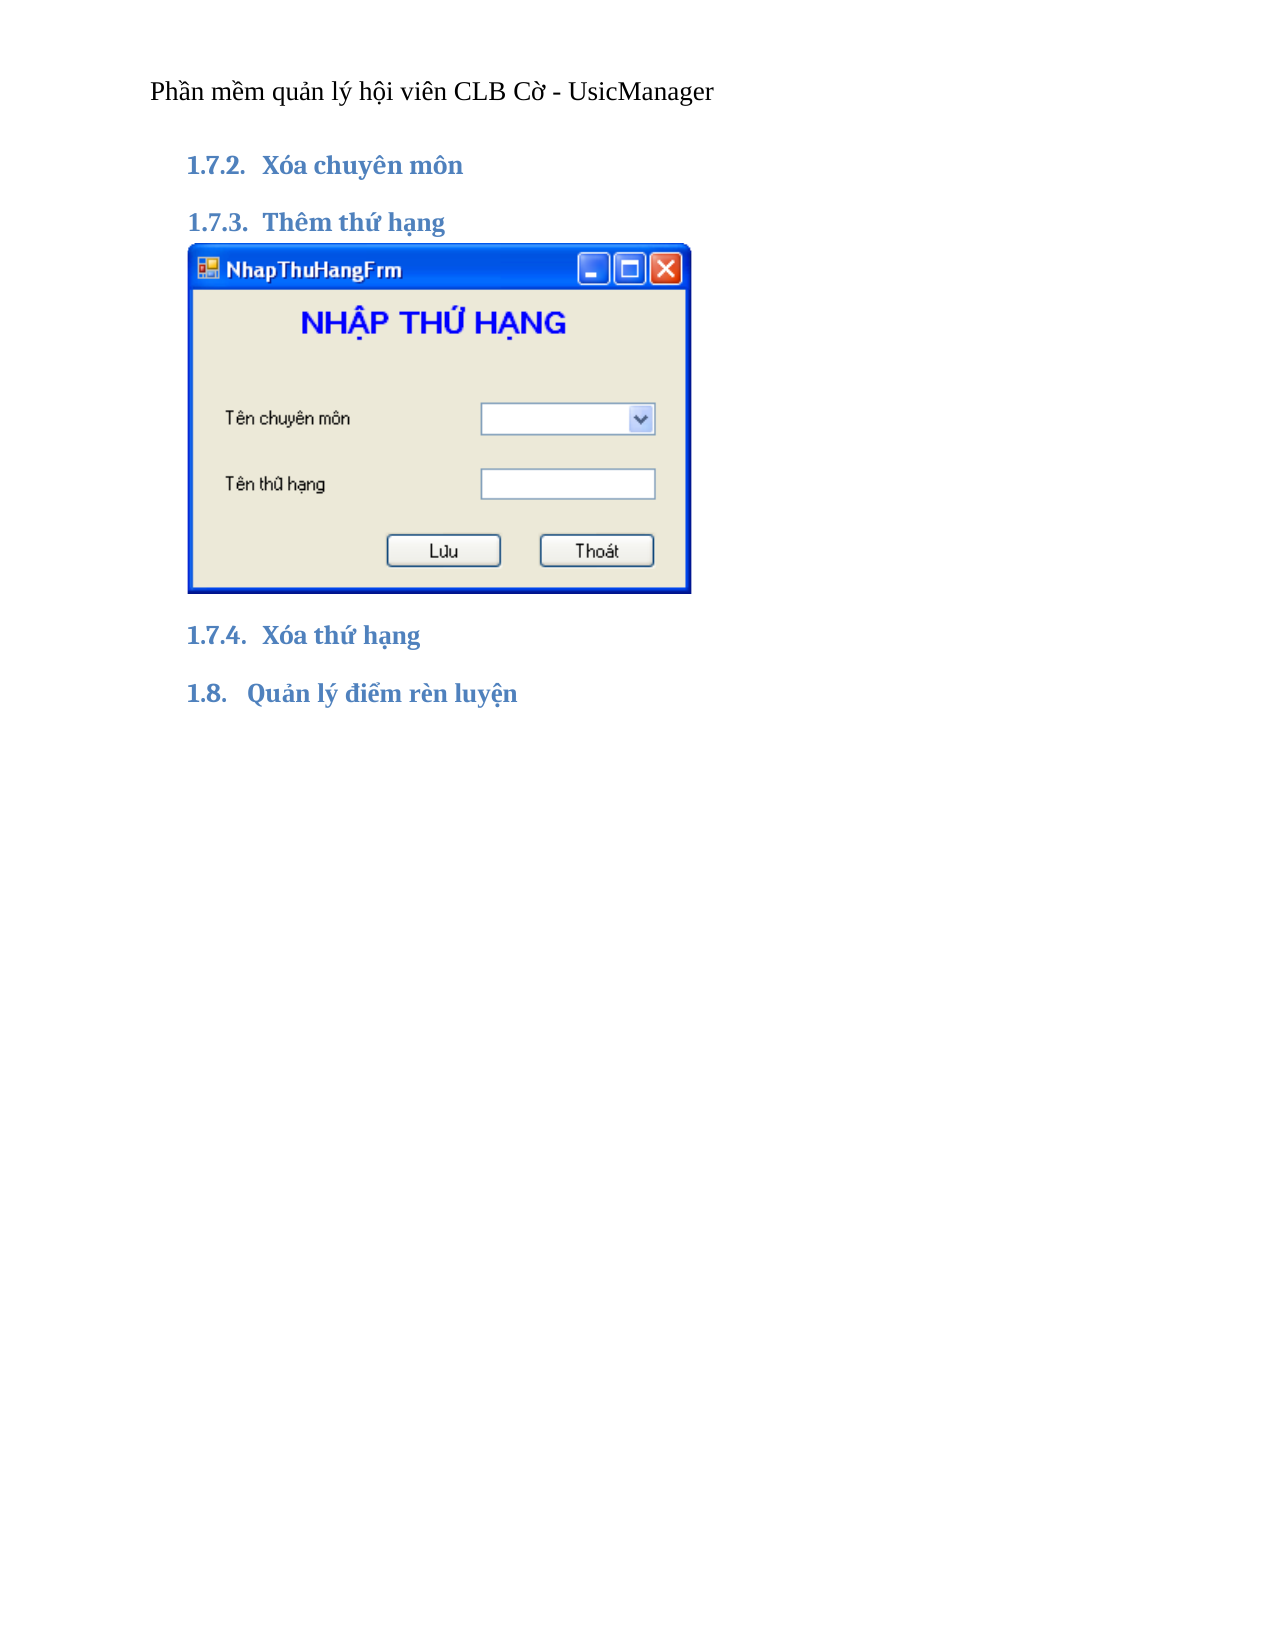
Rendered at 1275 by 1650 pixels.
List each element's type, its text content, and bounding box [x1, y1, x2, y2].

picture [187, 243, 692, 594]
subtitle Xóa chuyên môn [187, 150, 1125, 181]
subtitle Quản lý điểm rèn luyện [187, 677, 1125, 709]
subtitle Thêm thứ hạng [187, 207, 1125, 239]
subtitle Xóa thứ hạng [187, 619, 1125, 652]
